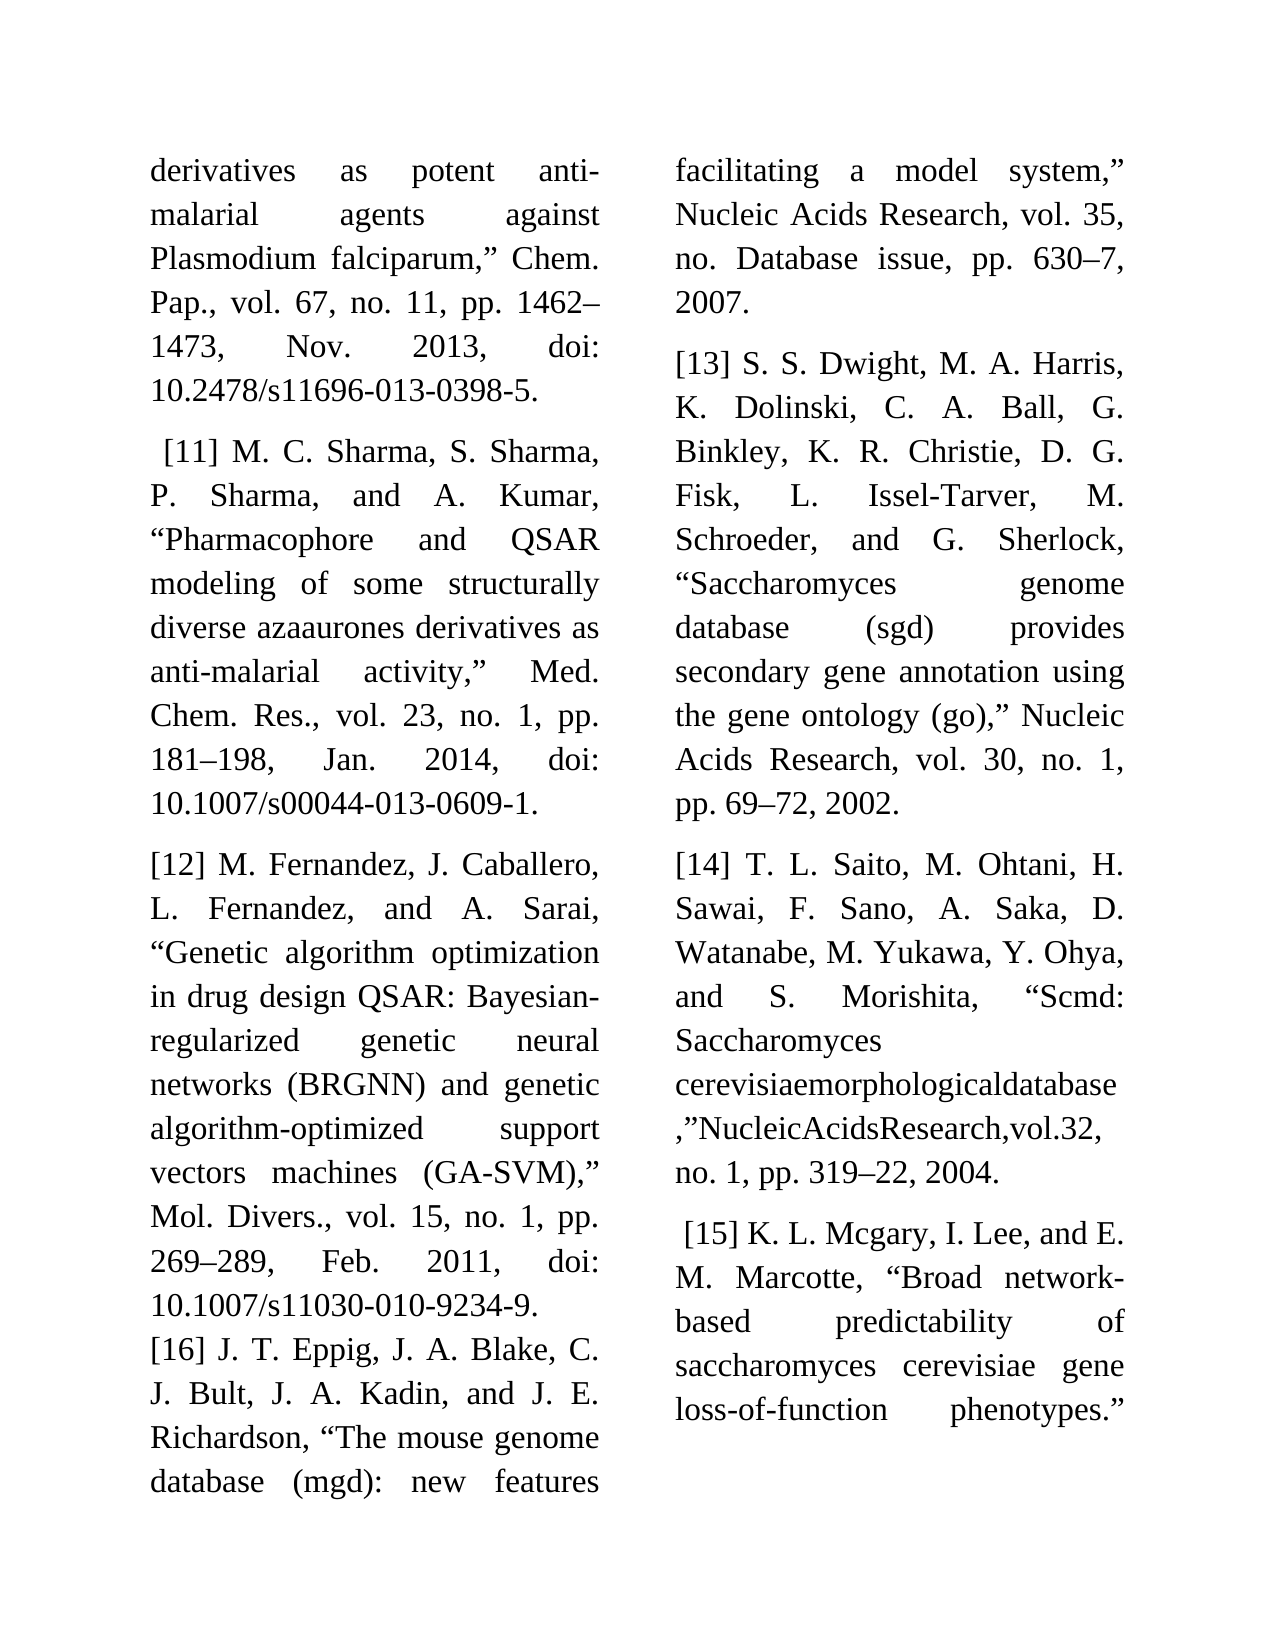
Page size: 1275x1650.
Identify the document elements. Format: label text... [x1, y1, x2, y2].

text [12] M. Fernandez, J. Caballero, L. Fernandez, and A. Sarai, “Genetic algorithm optimization in drug design QSAR: Bayesian-regularized genetic neural networks (BRGNN) and genetic algorithm-optimized support vectors machines (GA-SVM),” Mol. Divers., vol. 15, no. 1, pp. 269–289, Feb. 2011, doi: 10.1007/s11030-010-9234-9. [16] J. T. Eppig, J. A. Blake, C. J. Bult, J. A. Kadin, and J. E. Richardson, “The mouse genome database (mgd): new features facilitating a model system,” Nucleic Acids Research, vol. 35, no. Database issue, pp. 630–7, 2007. [150, 844, 600, 1499]
text [14] T. L. Saito, M. Ohtani, H. Sawai, F. Sano, A. Saka, D. Watanabe, M. Yukawa, Y. Ohya, and S. Morishita, “Scmd: Saccharomyces cerevisiaemorphologicaldatabase,”NucleicAcidsResearch,vol.32, no. 1, pp. 319–22, 2004. [675, 844, 1125, 1191]
text [11] M. C. Sharma, S. Sharma, P. Sharma, and A. Kumar, “Pharmacophore and QSAR modeling of some structurally diverse azaaurones derivatives as anti-malarial activity,” Med. Chem. Res., vol. 23, no. 1, pp. 181–198, Jan. 2014, doi: 10.1007/s00044-013-0609-1. [150, 431, 600, 822]
text [12] M. Fernandez, J. Caballero, L. Fernandez, and A. Sarai, “Genetic algorithm optimization in drug design QSAR: Bayesian-regularized genetic neural networks (BRGNN) and genetic algorithm-optimized support vectors machines (GA-SVM),” Mol. Divers., vol. 15, no. 1, pp. 269–289, Feb. 2011, doi: 10.1007/s11030-010-9234-9. [16] J. T. Eppig, J. A. Blake, C. J. Bult, J. A. Kadin, and J. E. Richardson, “The mouse genome database (mgd): new features facilitating a model system,” Nucleic Acids Research, vol. 35, no. Database issue, pp. 630–7, 2007. [675, 150, 1125, 321]
text [13] S. S. Dwight, M. A. Harris, K. Dolinski, C. A. Ball, G. Binkley, K. R. Christie, D. G. Fisk, L. Issel-Tarver, M. Schroeder, and G. Sherlock, “Saccharomyces genome database (sgd) provides secondary gene annotation using the gene ontology (go),” Nucleic Acids Research, vol. 30, no. 1, pp. 69–72, 2002. [675, 343, 1125, 822]
